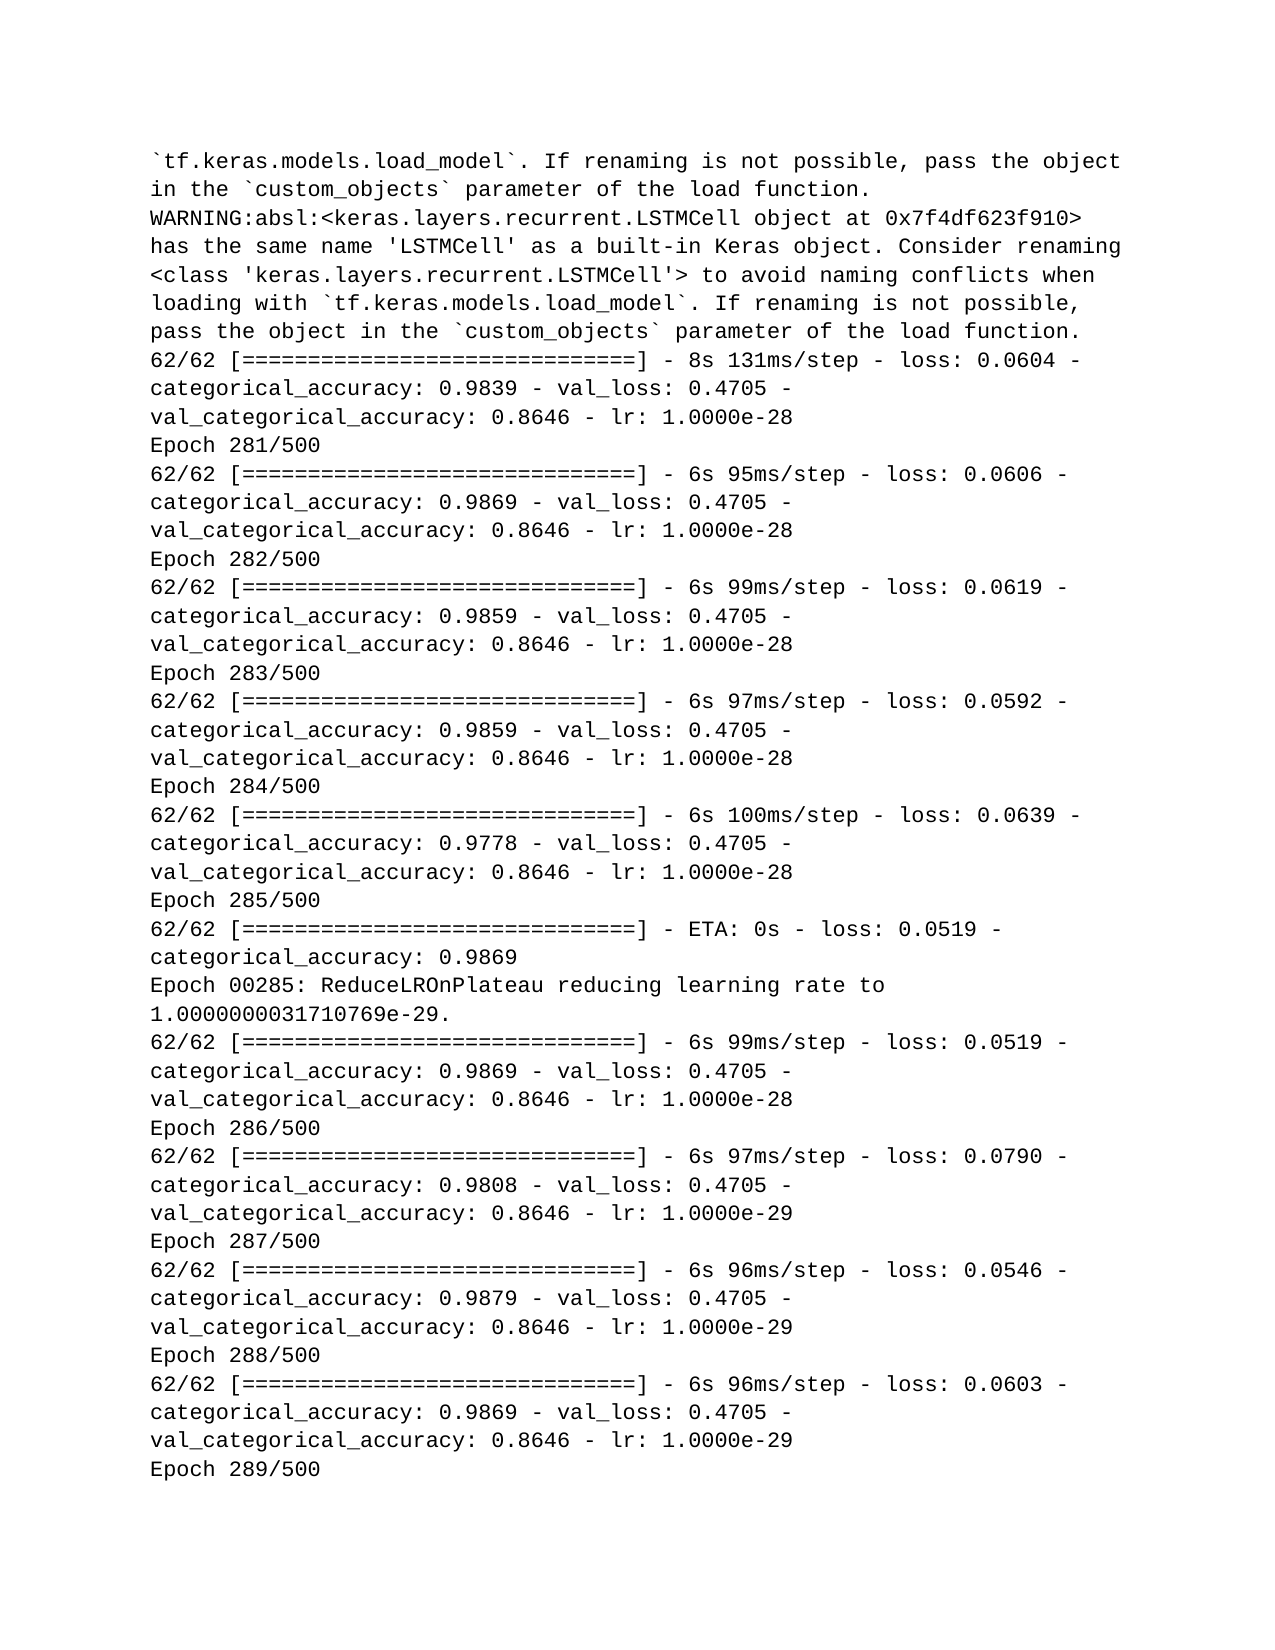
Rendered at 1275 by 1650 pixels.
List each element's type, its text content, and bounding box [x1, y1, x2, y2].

text 62/62 [==============================] - ETA: 0s - loss: 0.0519 - categorical_accuracy: 0.9869 [150, 918, 1125, 971]
text Epoch 282/500 [150, 548, 1125, 573]
text Epoch 00285: ReduceLROnPlateau reducing learning rate to 1.0000000031710769e-29. [150, 975, 1125, 1028]
text Epoch 286/500 [150, 1117, 1125, 1142]
text 62/62 [==============================] - 6s 96ms/step - loss: 0.0546 - categorical_accuracy: 0.9879 - val_loss: 0.4705 - val_categorical_accuracy: 0.8646 - lr: 1.0000e-29 [150, 1259, 1125, 1341]
text 62/62 [==============================] - 6s 99ms/step - loss: 0.0519 - categorical_accuracy: 0.9869 - val_loss: 0.4705 - val_categorical_accuracy: 0.8646 - lr: 1.0000e-28 [150, 1032, 1125, 1113]
text WARNING:absl:<keras.layers.recurrent.LSTMCell object at 0x7f4df623f910> has the same name 'LSTMCell' as a built-in Keras object. Consider renaming <class 'keras.layers.recurrent.LSTMCell'> to avoid naming conflicts when loading with `tf.keras.models.load_model`. If renaming is not possible, pass the object in the `custom_objects` parameter of the load function. [150, 207, 1125, 345]
text 62/62 [==============================] - 8s 131ms/step - loss: 0.0604 - categorical_accuracy: 0.9839 - val_loss: 0.4705 - val_categorical_accuracy: 0.8646 - lr: 1.0000e-28 [150, 349, 1125, 431]
text Epoch 284/500 [150, 776, 1125, 800]
text 62/62 [==============================] - 6s 97ms/step - loss: 0.0592 - categorical_accuracy: 0.9859 - val_loss: 0.4705 - val_categorical_accuracy: 0.8646 - lr: 1.0000e-28 [150, 690, 1125, 772]
text Epoch 285/500 [150, 889, 1125, 914]
text 62/62 [==============================] - 6s 97ms/step - loss: 0.0790 - categorical_accuracy: 0.9808 - val_loss: 0.4705 - val_categorical_accuracy: 0.8646 - lr: 1.0000e-29 [150, 1145, 1125, 1227]
text 62/62 [==============================] - 6s 99ms/step - loss: 0.0619 - categorical_accuracy: 0.9859 - val_loss: 0.4705 - val_categorical_accuracy: 0.8646 - lr: 1.0000e-28 [150, 577, 1125, 658]
text Epoch 287/500 [150, 1231, 1125, 1255]
text 62/62 [==============================] - 6s 95ms/step - loss: 0.0606 - categorical_accuracy: 0.9869 - val_loss: 0.4705 - val_categorical_accuracy: 0.8646 - lr: 1.0000e-28 [150, 463, 1125, 544]
text Epoch 283/500 [150, 662, 1125, 687]
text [150, 150, 1125, 203]
text Epoch 289/500 [150, 1458, 1125, 1483]
text 62/62 [==============================] - 6s 100ms/step - loss: 0.0639 - categorical_accuracy: 0.9778 - val_loss: 0.4705 - val_categorical_accuracy: 0.8646 - lr: 1.0000e-28 [150, 804, 1125, 886]
text 62/62 [==============================] - 6s 96ms/step - loss: 0.0603 - categorical_accuracy: 0.9869 - val_loss: 0.4705 - val_categorical_accuracy: 0.8646 - lr: 1.0000e-29 [150, 1373, 1125, 1454]
text Epoch 288/500 [150, 1344, 1125, 1369]
text Epoch 281/500 [150, 434, 1125, 459]
